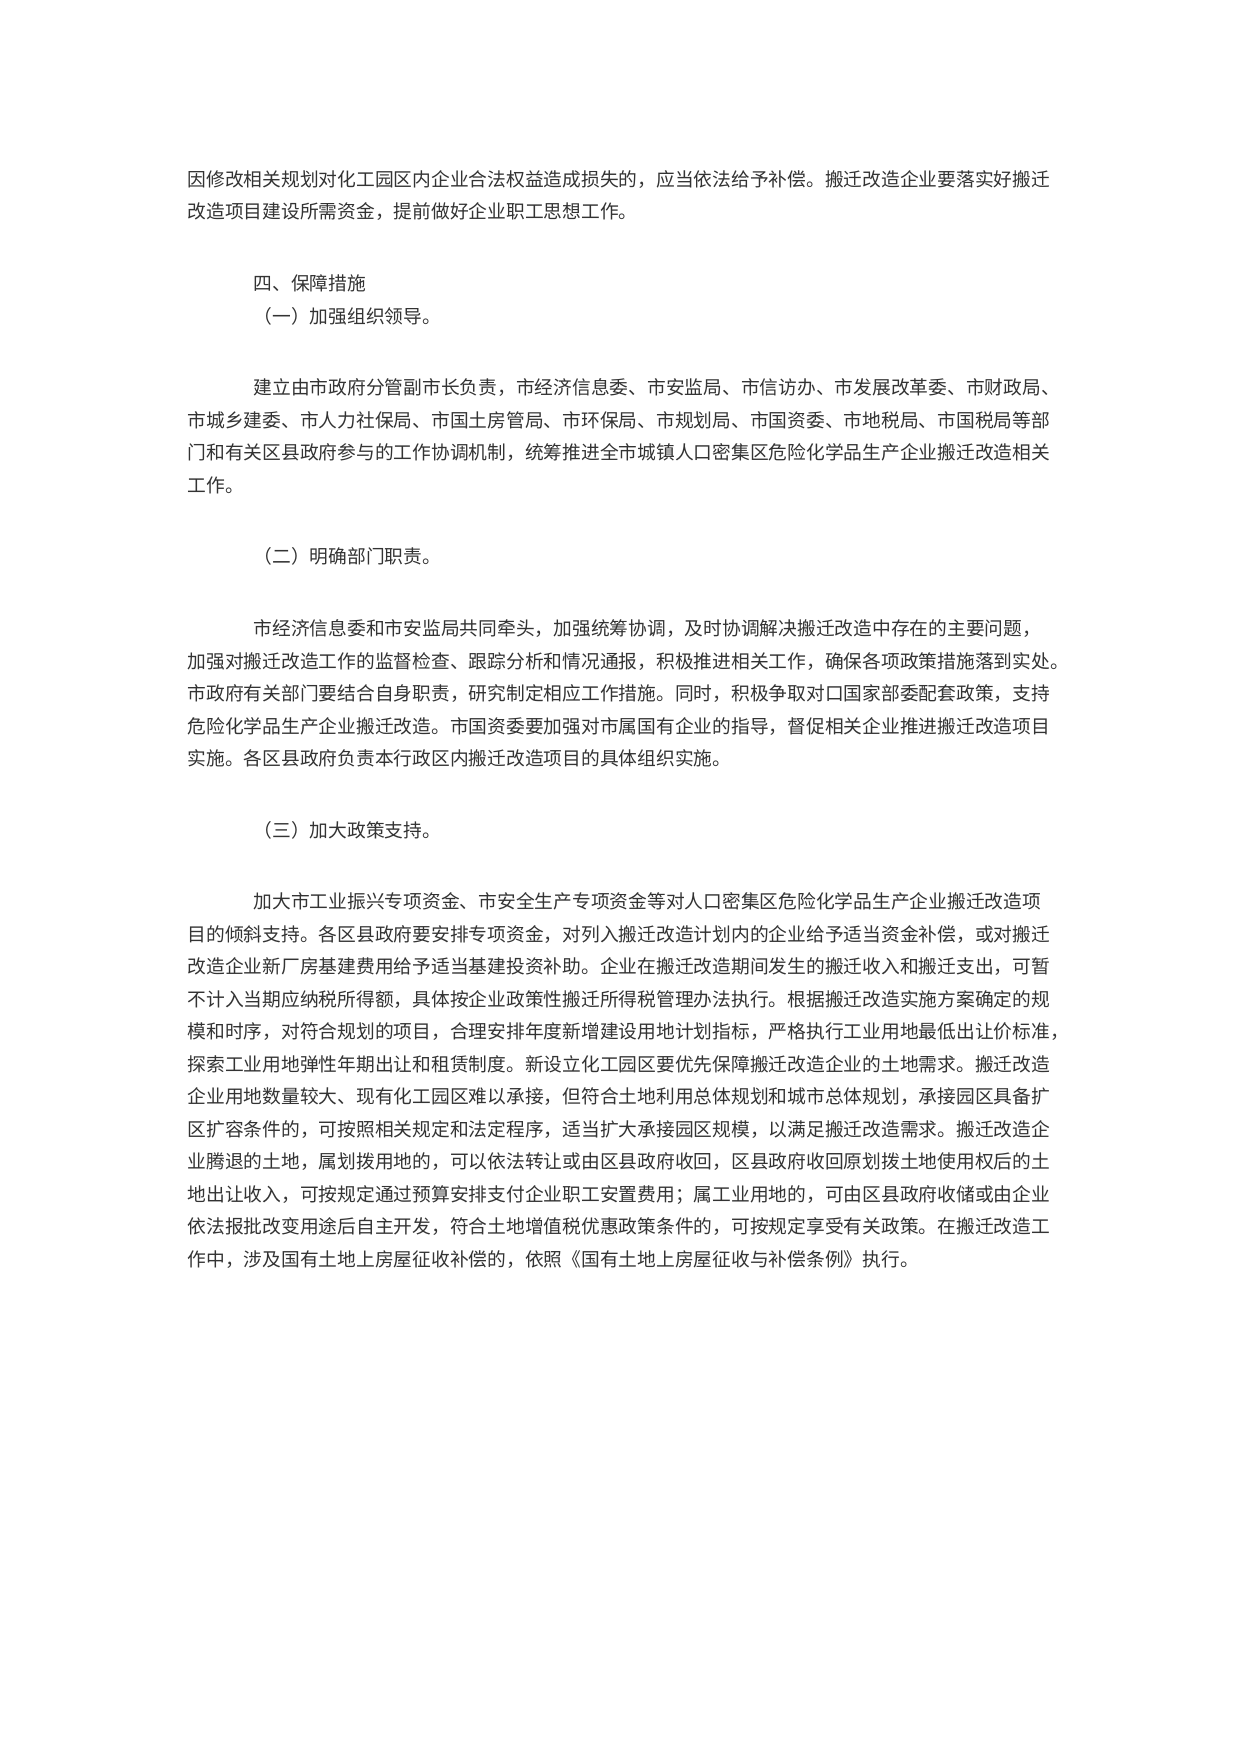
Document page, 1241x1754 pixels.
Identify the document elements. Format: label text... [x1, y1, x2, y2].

text （三）加大政策支持。 [187, 813, 1053, 845]
text 四、保障措施 [187, 266, 1053, 299]
text 加大市工业振兴专项资金、市安全生产专项资金等对人口密集区危险化学品生产企业搬迁改造项目的倾斜支持。各区县政府要安排专项资金，对列入搬迁改造计划内的企业给予适当资金补偿，或对搬迁改造企业新厂房基建费用给予适当基建投资补助。企业在搬迁改造期间发生的搬迁收入和搬迁支出，可暂不计入当期应纳税所得额，具体按企业政策性搬迁所得税管理办法执行。根据搬迁改造实施方案确定的规模和时序，对符合规划的项目，合理安排年度新增建设用地计划指标，严格执行工业用地最低出让价标准，探索工业用地弹性年期出让和租赁制度。新设立化工园区要优先保障搬迁改造企业的土地需求。搬迁改造企业用地数量较大、现有化工园区难以承接，但符合土地利用总体规划和城市总体规划，承接园区具备扩区扩容条件的，可按照相关规定和法定程序，适当扩大承接园区规模，以满足搬迁改造需求。搬迁改造企业腾退的土地，属划拨用地的，可以依法转让或由区县政府收回，区县政府收回原划拨土地使用权后的土地出让收入，可按规定通过预算安排支付企业职工安置费用；属工业用地的，可由区县政府收储或由企业依法报批改变用途后自主开发，符合土地增值税优惠政策条件的，可按规定享受有关政策。在搬迁改造工作中，涉及国有土地上房屋征收补偿的，依照《国有土地上房屋征收与补偿条例》执行。 [187, 884, 1053, 1339]
text 建立由市政府分管副市长负责，市经济信息委、市安监局、市信访办、市发展改革委、市财政局、市城乡建委、市人力社保局、市国土房管局、市环保局、市规划局、市国资委、市地税局、市国税局等部门和有关区县政府参与的工作协调机制，统筹推进全市城镇人口密集区危险化学品生产企业搬迁改造相关工作。 [187, 370, 1053, 500]
text （一）加强组织领导。 [187, 299, 1053, 331]
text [187, 162, 1053, 227]
text 市经济信息委和市安监局共同牵头，加强统筹协调，及时协调解决搬迁改造中存在的主要问题，加强对搬迁改造工作的监督检查、跟踪分析和情况通报，积极推进相关工作，确保各项政策措施落到实处。市政府有关部门要结合自身职责，研究制定相应工作措施。同时，积极争取对口国家部委配套政策，支持危险化学品生产企业搬迁改造。市国资委要加强对市属国有企业的指导，督促相关企业推进搬迁改造项目实施。各区县政府负责本行政区内搬迁改造项目的具体组织实施。 [187, 611, 1053, 774]
text （二）明确部门职责。 [187, 539, 1053, 572]
